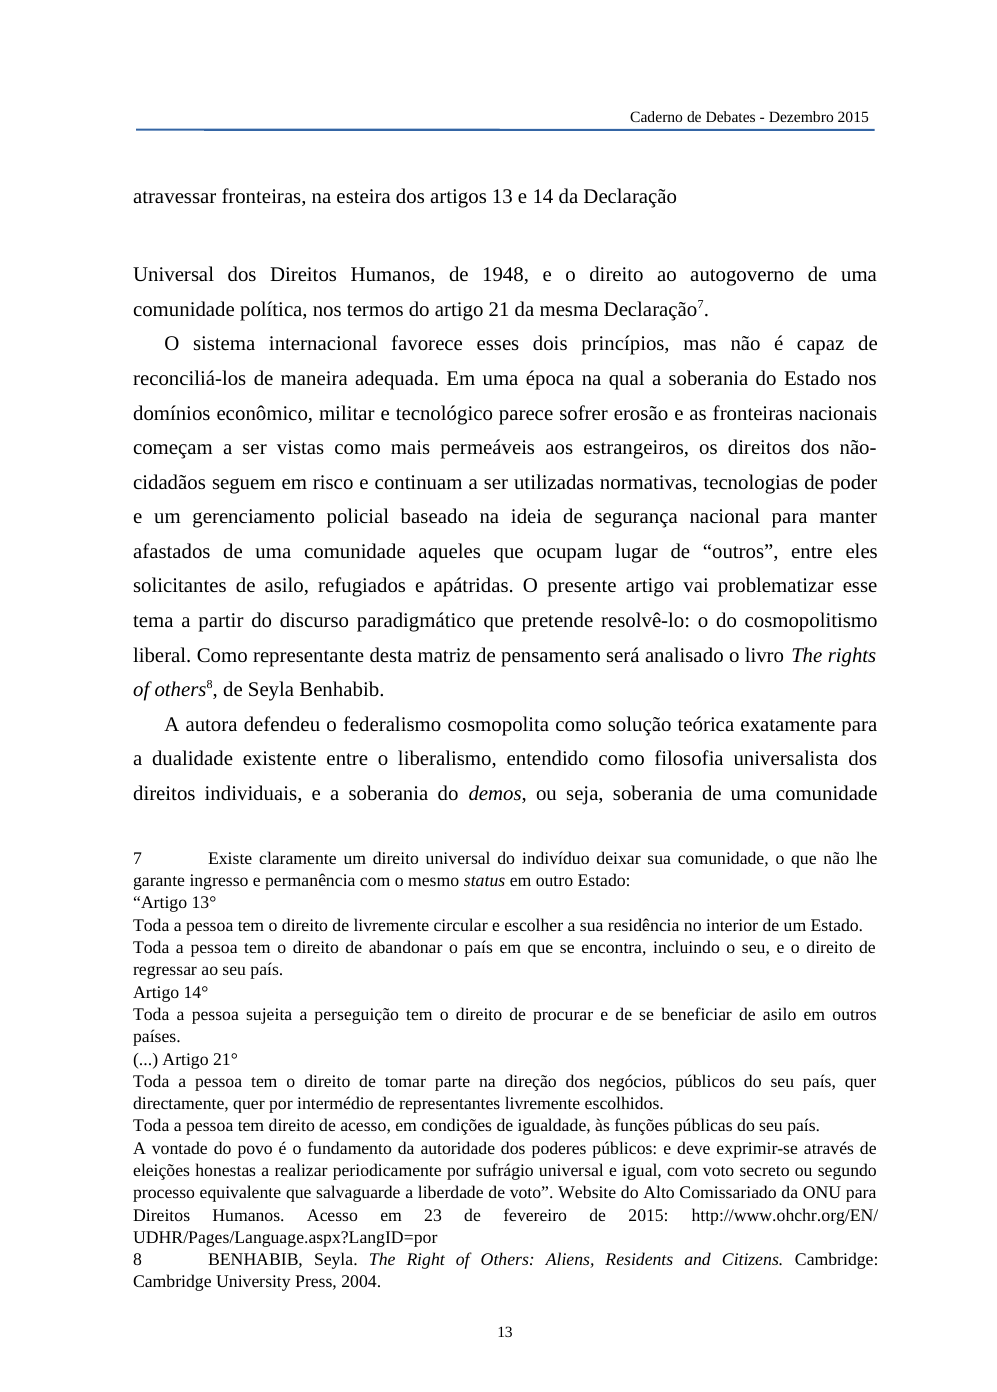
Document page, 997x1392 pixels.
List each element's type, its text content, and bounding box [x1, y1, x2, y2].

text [133, 184, 878, 208]
text A autora defendeu o federalismo cosmopolita como solução teórica exatamente para a dualidade existente entre o liberalismo, entendido como filosofia universalista dos direitos individuais, e a soberania do demos, ou seja, soberania de uma comunidade política democrática, que, por definição, requer a sua própria delimitação. As leis do demos são feitas por um povo e afetam apenas os membros de uma comunidade política determinada, ou seja, seus cidadãos; sendo assim, o paradigma do demos estaria vinculado com os direitos de cidadania, mas não necessariamente com os direitos universais. [133, 712, 878, 805]
text Universal dos Direitos Humanos, de 1948, e o direito ao autogoverno de uma comunidade política, nos termos do artigo 21 da mesma Declaração. [133, 262, 878, 321]
text O sistema internacional favorece esses dois princípios, mas não é capaz de reconciliá-los de maneira adequada. Em uma época na qual a soberania do Estado nos domínios econômico, militar e tecnológico parece sofrer erosão e as fronteiras nacionais começam a ser vistas como mais permeáveis aos estrangeiros, os direitos dos não-cidadãos seguem em risco e continuam a ser utilizadas normativas, tecnologias de poder e um gerenciamento policial baseado na ideia de segurança nacional para manter afastados de uma comunidade aqueles que ocupam lugar de “outros”, entre eles solicitantes de asilo, refugiados e apátridas. O presente artigo vai problematizar esse tema a partir do discurso paradigmático que pretende resolvê-lo: o do cosmopolitismo liberal. Como representante desta matriz de pensamento será analisado o livro The rights of others, de Seyla Benhabib. [133, 331, 878, 701]
